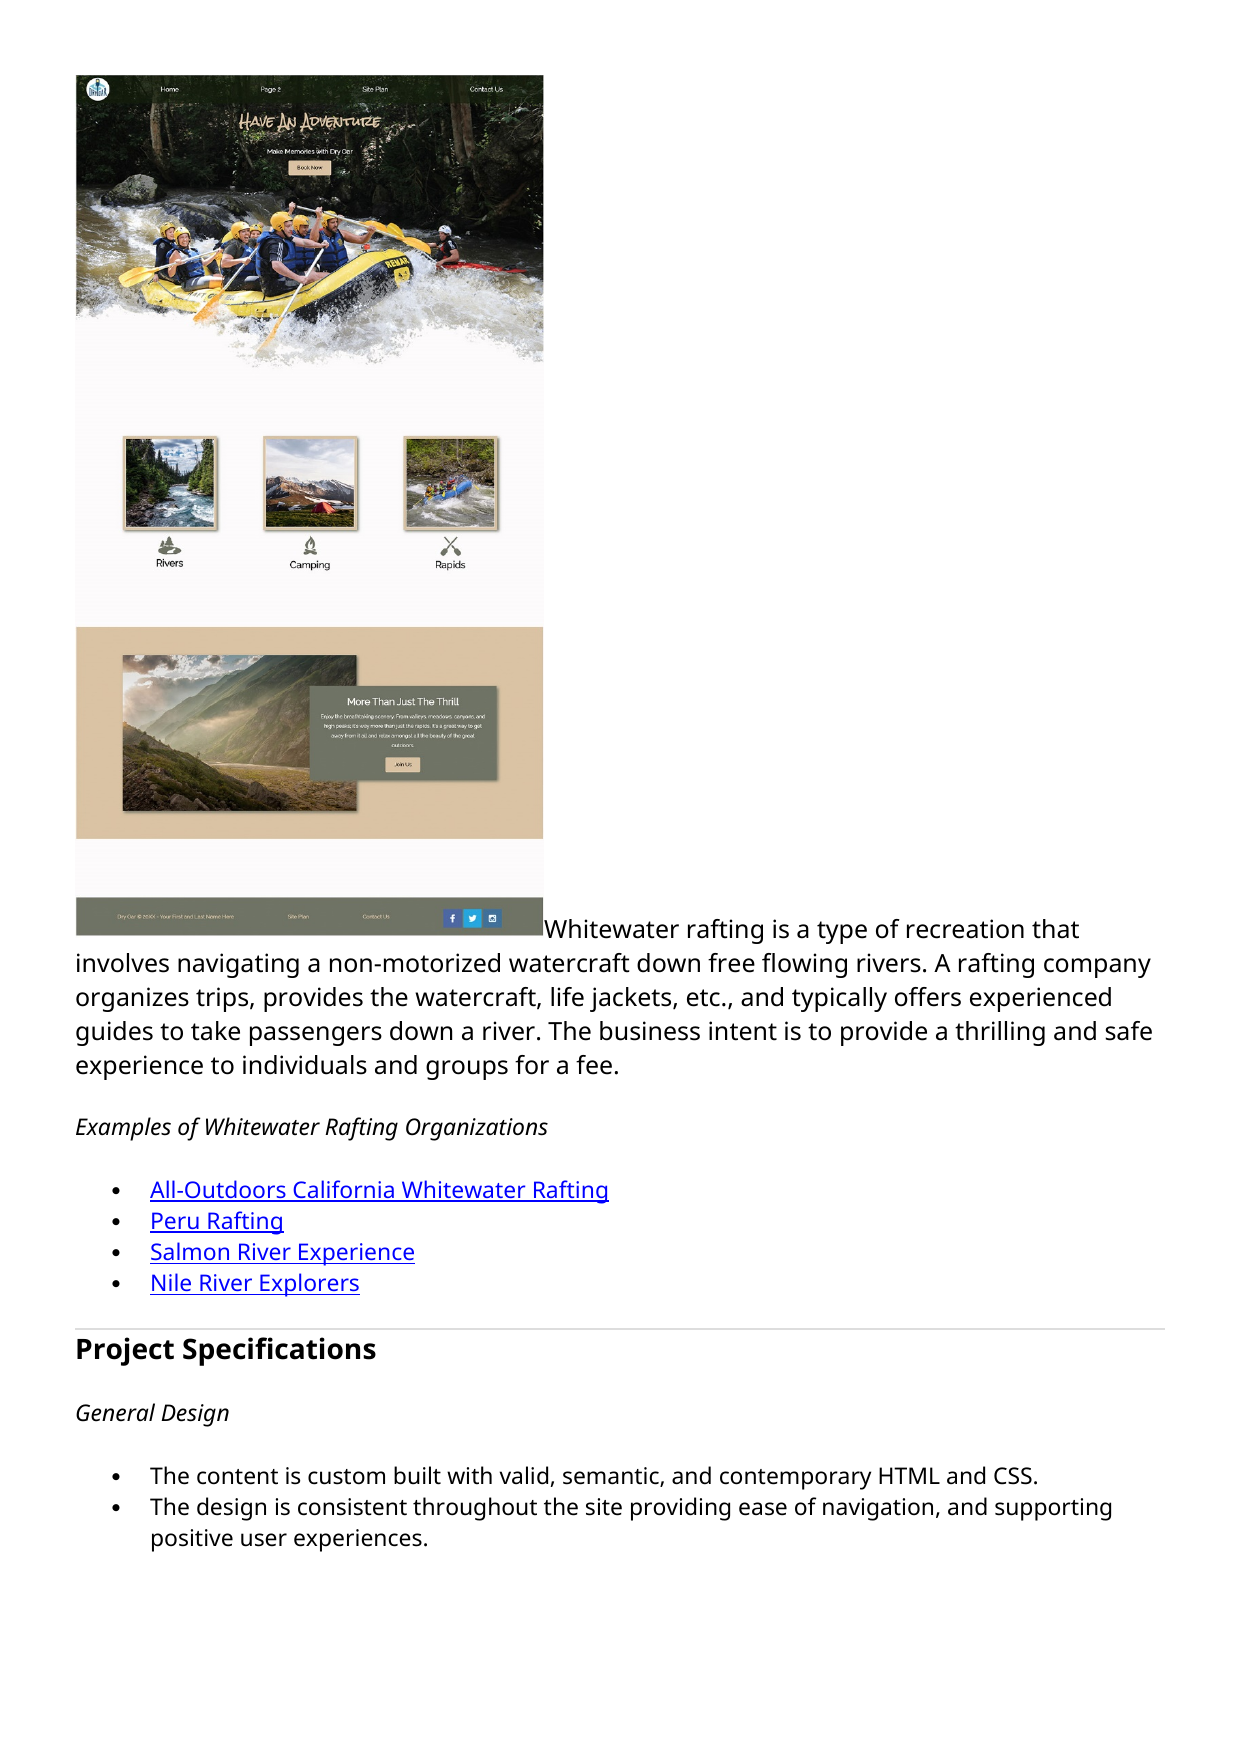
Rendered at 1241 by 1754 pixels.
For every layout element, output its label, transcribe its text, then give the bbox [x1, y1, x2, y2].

list All-Outdoors California Whitewater Rafting [112, 1174, 1165, 1205]
list The content is custom built with valid, semantic, and contemporary HTML and CSS. [112, 1460, 1165, 1491]
subtitle Project Specifications [75, 1330, 1165, 1368]
subtitle General Design [75, 1397, 1165, 1428]
picture [75, 75, 544, 938]
list Nile River Explorers [112, 1267, 1165, 1299]
list Salmon River Experience [112, 1236, 1165, 1267]
list Peru Rafting [112, 1205, 1165, 1236]
list The design is consistent throughout the site providing ease of navigation, and supporting positive user experiences. [112, 1491, 1165, 1553]
subtitle Examples of Whitewater Rafting Organizations [75, 1111, 1165, 1142]
